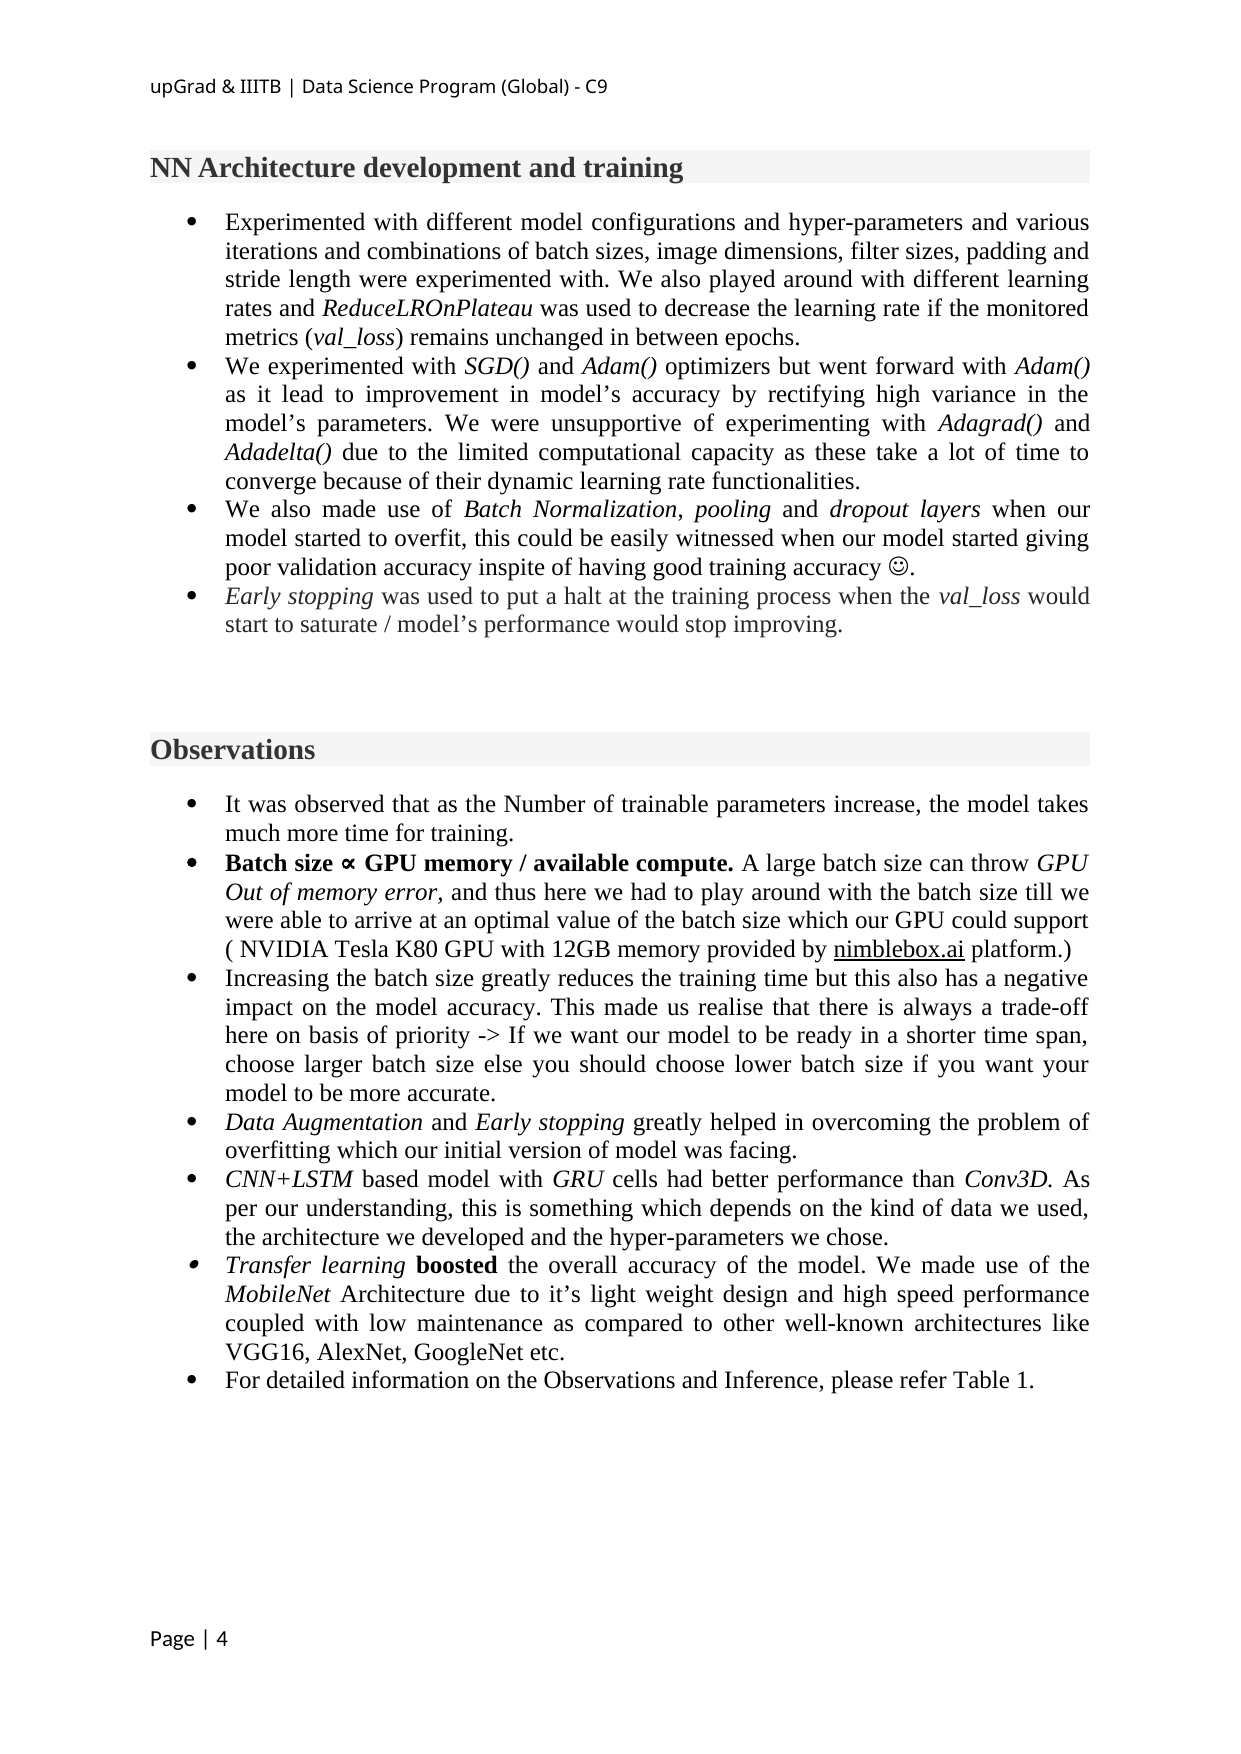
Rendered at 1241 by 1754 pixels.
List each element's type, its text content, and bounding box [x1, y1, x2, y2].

list It was observed that as the Number of trainable parameters increase, the model takes much more time for training. [187, 789, 1090, 846]
list Early stopping was used to put a halt at the training process when the val_loss would start to saturate / model’s performance would stop improving. [187, 581, 1090, 638]
list We experimented with SGD() and Adam() optimizers but went forward with Adam() as it lead to improvement in model’s accuracy by rectifying high variance in the model’s parameters. We were unsupportive of experimenting with Adagrad() and Adadelta() due to the limited computational capacity as these take a lot of time to converge because of their dynamic learning rate functionalities. [187, 351, 1090, 494]
subtitle Observations [150, 732, 1090, 766]
subtitle NN Architecture development and training [150, 150, 1090, 183]
list Experimented with different model configurations and hyper-parameters and various iterations and combinations of batch sizes, image dimensions, filter sizes, padding and stride length were experimented with. We also played around with different learning rates and ReduceLROnPlateau was used to decrease the learning rate if the monitored metrics (val_loss) remains unchanged in between epochs. [187, 207, 1090, 351]
list Data Augmentation and Early stopping greatly helped in overcoming the problem of overfitting which our initial version of model was facing. [187, 1107, 1090, 1164]
list CNN+LSTM based model with GRU cells had better performance than Conv3D. As per our understanding, this is something which depends on the kind of data we used, the architecture we developed and the hyper-parameters we chose. [187, 1164, 1090, 1250]
list Batch size ∝ GPU memory / available compute. A large batch size can throw GPU Out of memory error, and thus here we had to play around with the batch size till we were able to arrive at an optimal value of the batch size which our GPU could support ( NVIDIA Tesla K80 GPU with 12GB memory provided by nimblebox.ai platform.) [187, 846, 1090, 963]
list For detailed information on the Observations and Inference, please refer Table 1. [187, 1365, 1090, 1394]
list Increasing the batch size greatly reduces the training time but this also has a negative impact on the model accuracy. This made us realise that there is always a trade-off here on basis of priority -> If we want our model to be ready in a shorter time span, choose larger batch size else you should choose lower batch size if you want your model to be more accurate. [187, 963, 1090, 1107]
list We also made use of Batch Normalization, pooling and dropout layers when our model started to overfit, this could be easily witnessed when our model started giving poor validation accuracy inspite of having good training accuracy . [187, 494, 1090, 581]
list Transfer learning boosted the overall accuracy of the model. We made use of the MobileNet Architecture due to it’s light weight design and high speed performance coupled with low maintenance as compared to other well-known architectures like VGG16, AlexNet, GoogleNet etc. [187, 1250, 1090, 1365]
